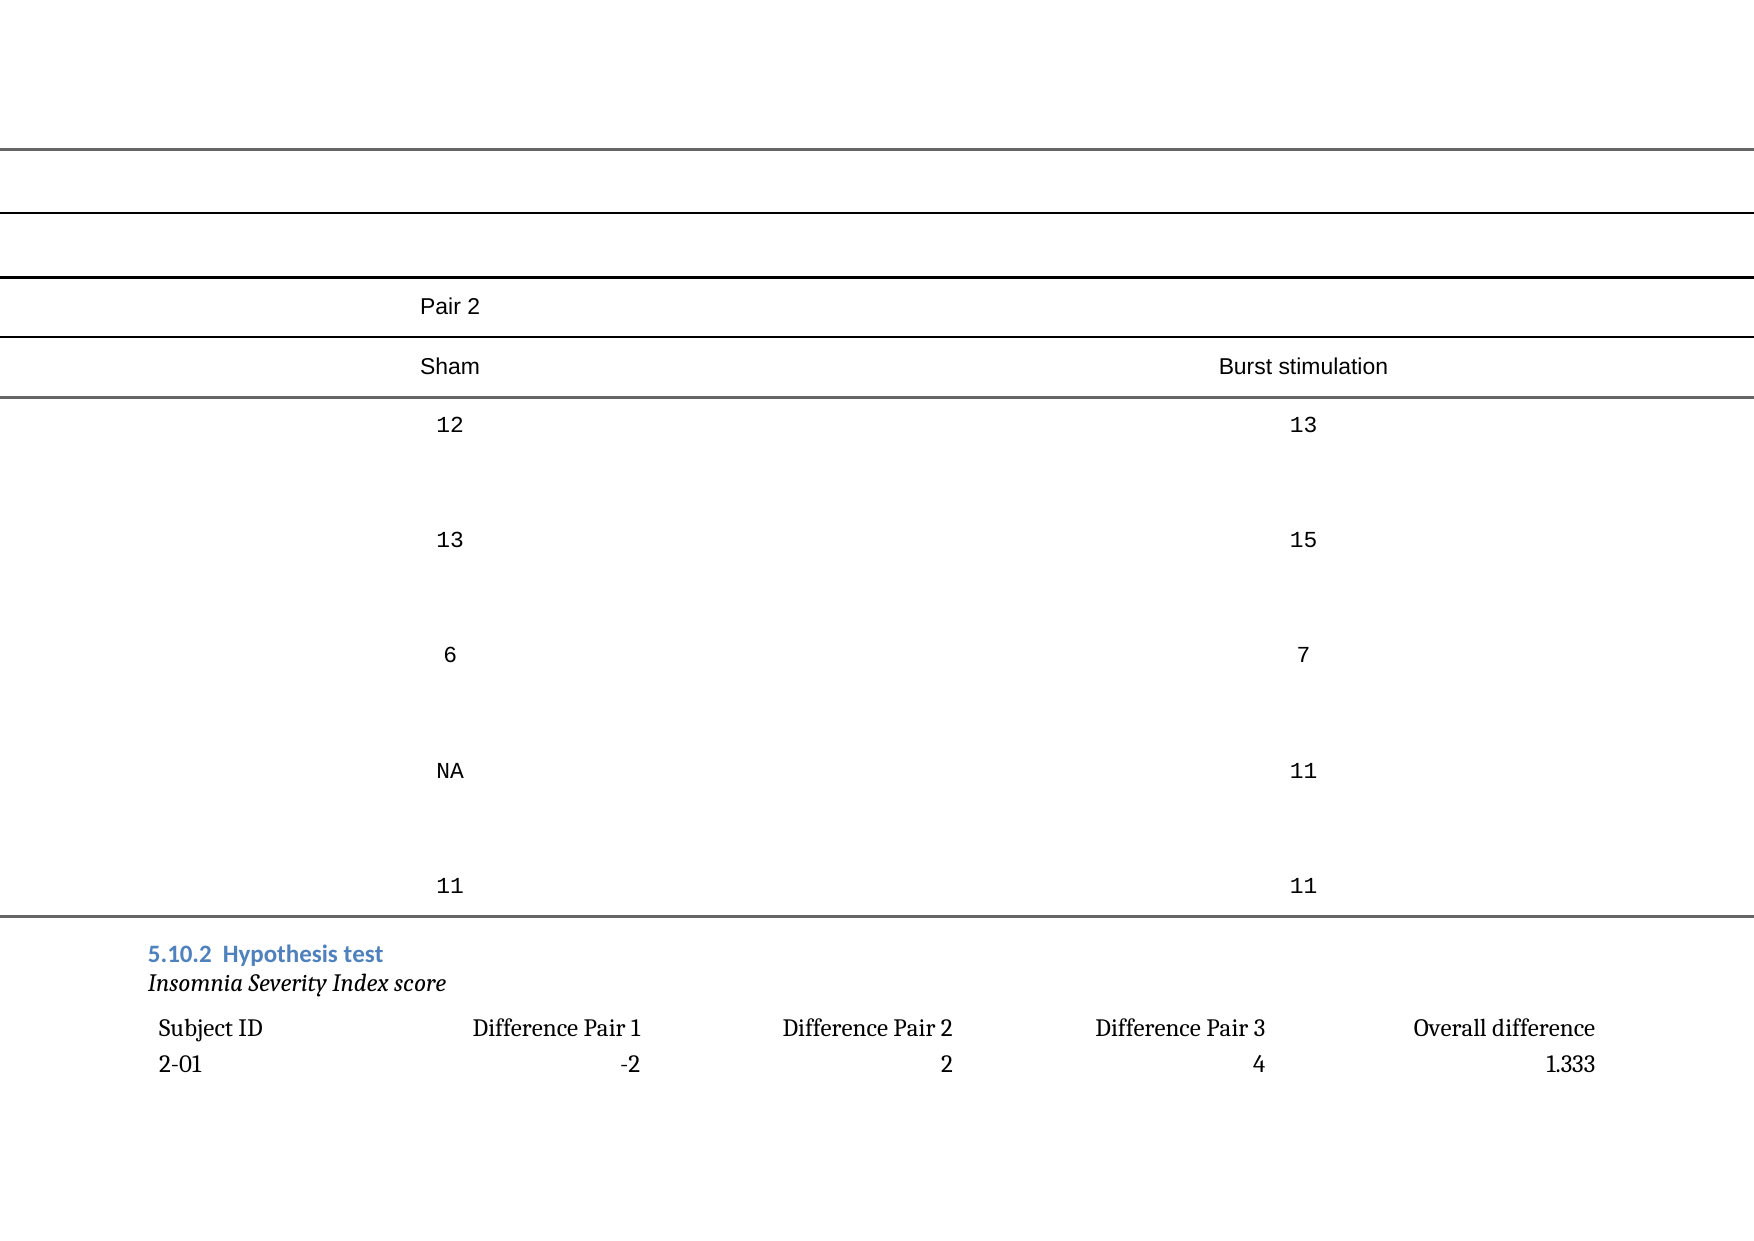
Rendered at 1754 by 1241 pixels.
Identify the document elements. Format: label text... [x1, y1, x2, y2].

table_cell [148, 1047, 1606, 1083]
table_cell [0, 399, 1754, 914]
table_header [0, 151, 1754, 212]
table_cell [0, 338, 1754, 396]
text Insomnia Severity Index score [148, 969, 1606, 998]
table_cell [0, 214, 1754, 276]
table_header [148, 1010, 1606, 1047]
subtitle Hypothesis test [148, 938, 1606, 969]
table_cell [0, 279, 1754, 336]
